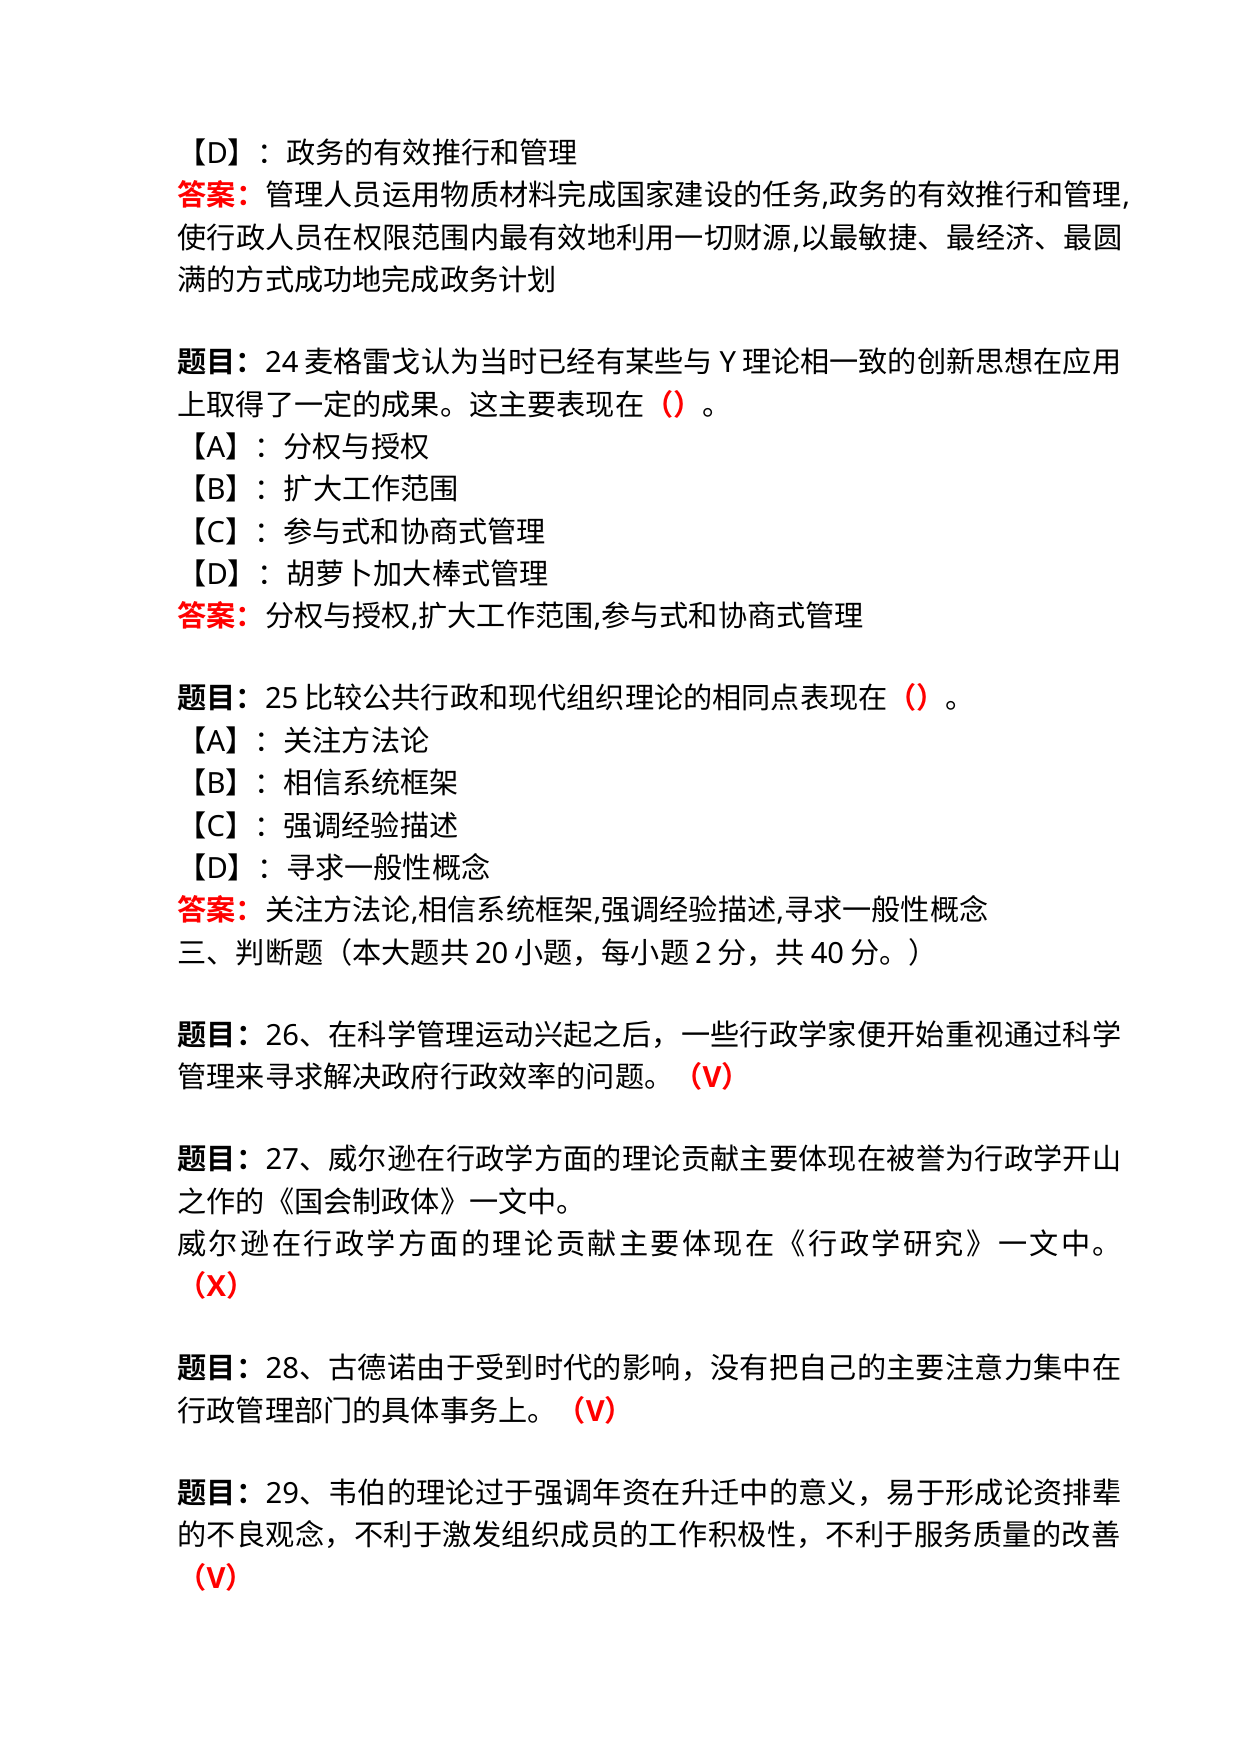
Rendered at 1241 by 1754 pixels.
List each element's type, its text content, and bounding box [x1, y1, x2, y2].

text 答案：分权与授权,扩大工作范围,参与式和协商式管理 [177, 593, 1122, 635]
text 题目：24麦格雷戈认为当时已经有某些与Y理论相一致的创新思想在应用上取得了一定的成果。这主要表现在（）。 [177, 339, 1122, 423]
text 答案：管理人员运用物质材料完成国家建设的任务,政务的有效推行和管理,使行政人员在权限范围内最有效地利用一切财源,以最敏捷、最经济、最圆满的方式成功地完成政务计划 [177, 172, 1122, 299]
text 【C】：强调经验描述 [177, 802, 1122, 844]
text 【B】：相信系统框架 [177, 760, 1122, 802]
text 威尔逊在行政学方面的理论贡献主要体现在《行政学研究》一文中。（X） [177, 1221, 1122, 1305]
text 【C】：参与式和协商式管理 [177, 508, 1122, 551]
text 【D】：政务的有效推行和管理 [177, 129, 1122, 172]
text 题目：29、韦伯的理论过于强调年资在升迁中的意义，易于形成论资排辈的不良观念，不利于激发组织成员的工作积极性，不利于服务质量的改善。（V） [177, 1469, 1122, 1597]
text 题目：25比较公共行政和现代组织理论的相同点表现在（）。 [177, 675, 1122, 717]
text 【D】：寻求一般性概念 [177, 844, 1122, 887]
text 题目：27、威尔逊在行政学方面的理论贡献主要体现在被誉为行政学开山之作的《国会制政体》一文中。 [177, 1136, 1122, 1221]
text 题目：26、在科学管理运动兴起之后，一些行政学家便开始重视通过科学管理来寻求解决政府行政效率的问题。（V） [177, 1011, 1122, 1096]
text 三、判断题（本大题共20小题，每小题2分，共40分。） [177, 929, 1122, 972]
text 【A】：关注方法论 [177, 717, 1122, 760]
text 题目：28、古德诺由于受到时代的影响，没有把自己的主要注意力集中在行政管理部门的具体事务上。（V） [177, 1345, 1122, 1430]
text 【B】：扩大工作范围 [177, 466, 1122, 508]
text 答案：关注方法论,相信系统框架,强调经验描述,寻求一般性概念 [177, 887, 1122, 929]
text 【A】：分权与授权 [177, 423, 1122, 466]
text 【D】：胡萝卜加大棒式管理 [177, 551, 1122, 593]
